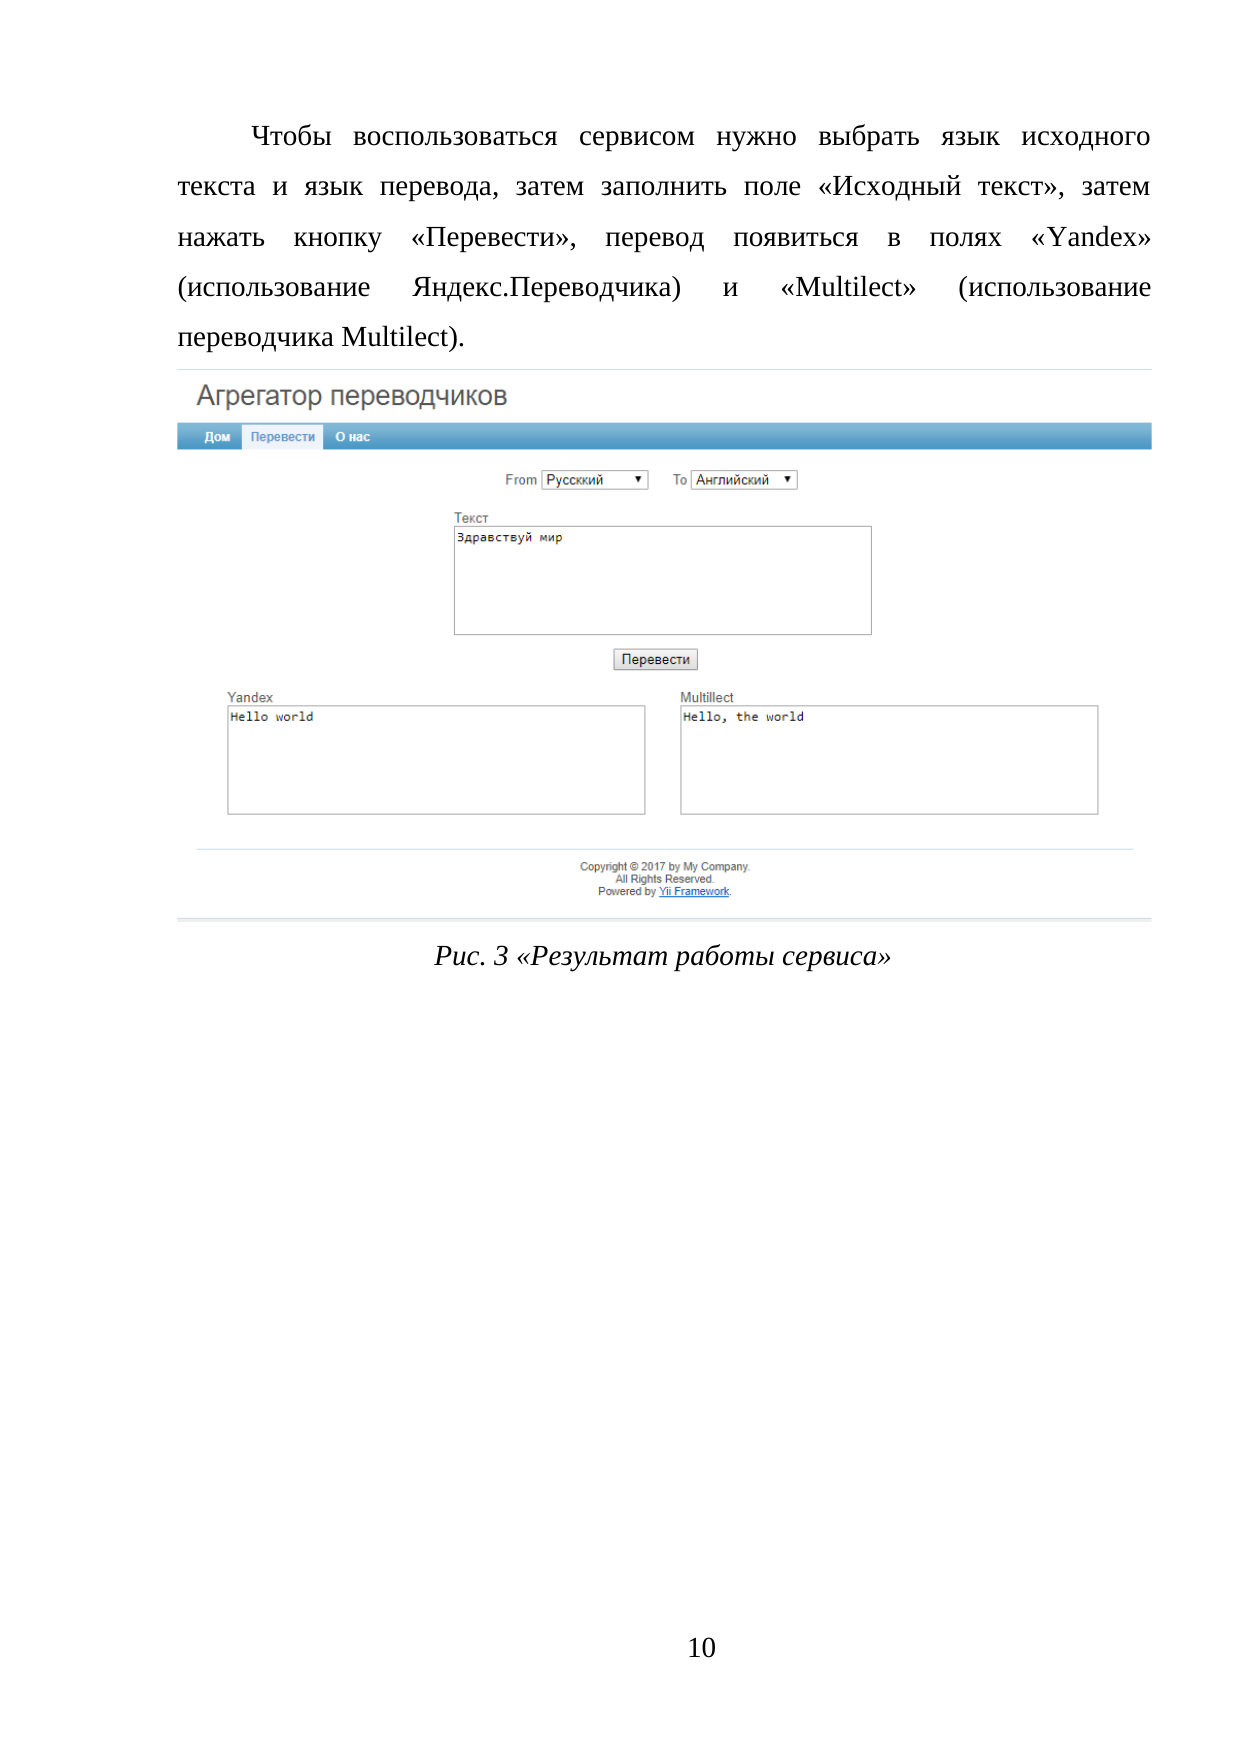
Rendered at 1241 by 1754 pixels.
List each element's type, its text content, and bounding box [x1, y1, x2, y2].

picture [177, 369, 1152, 922]
text Чтобы воспользоваться сервисом нужно выбрать язык исходного текста и язык перевода, затем заполнить поле «Исходный текст», затем нажать кнопку «Перевести», перевод появиться в полях «Yandex» (использование Яндекс.Переводчика) и «Multilect» (использование переводчика Multilect). [177, 118, 1152, 353]
text Рис. 3 «Результат работы сервиса» [177, 938, 1152, 972]
